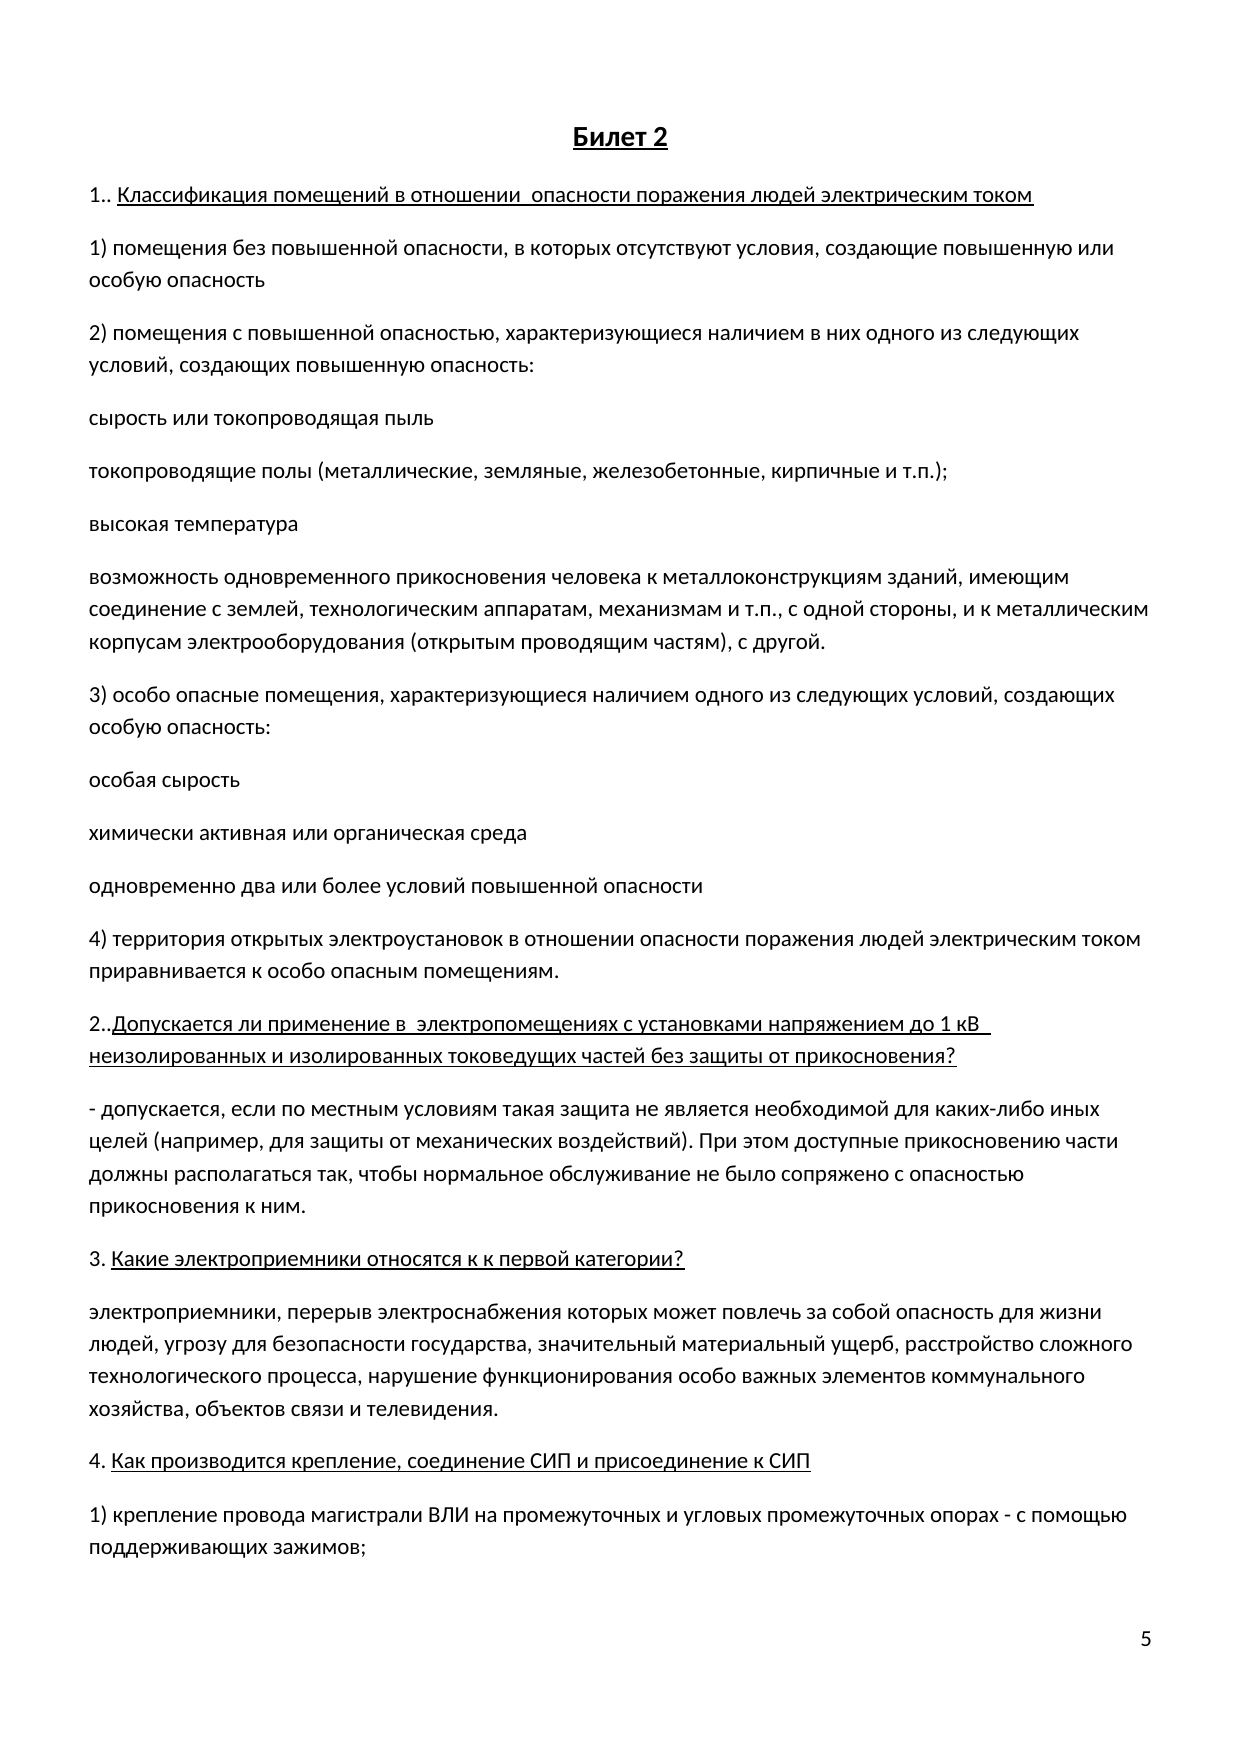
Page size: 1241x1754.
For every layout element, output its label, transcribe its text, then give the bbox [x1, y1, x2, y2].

text 2) помещения с повышенной опасностью, характеризующиеся наличием в них одного из следующих условий, создающих повышенную опасность: [89, 318, 1152, 378]
text токопроводящие полы (металлические, земляные, железобетонные, кирпичные и т.п.); [89, 456, 1152, 484]
text - допускается, если по местным условиям такая защита не является необходимой для каких-либо иных целей (например, для защиты от механических воздействий). При этом доступные прикосновению части должны располагаться так, чтобы нормальное обслуживание не было сопряжено с опасностью прикосновения к ним. [89, 1094, 1152, 1219]
text 3) особо опасные помещения, характеризующиеся наличием одного из следующих условий, создающих особую опасность: [89, 680, 1152, 740]
text электроприемники, перерыв электроснабжения которых может повлечь за собой опасность для жизни людей, угрозу для безопасности государства, значительный материальный ущерб, расстройство сложного технологического процесса, нарушение функционирования особо важных элементов коммунального хозяйства, объектов связи и телевидения. [89, 1297, 1152, 1422]
text химически активная или органическая среда [89, 818, 1152, 846]
text 1) крепление провода магистрали ВЛИ на промежуточных и угловых промежуточных опорах - с помощью поддерживающих зажимов; [89, 1500, 1152, 1560]
text 1.. Классификация помещений в отношении опасности поражения людей электрическим током [89, 180, 1152, 208]
text 2..Допускается ли применение в электропомещениях с установками напряжением до 1 кВ неизолированных и изолированных токоведущих частей без защиты от прикосновения? [89, 1009, 1152, 1069]
text Билет 2 [89, 118, 1152, 154]
text сырость или токопроводящая пыль [89, 403, 1152, 431]
text высокая температура [89, 509, 1152, 537]
text 4) территория открытых электроустановок в отношении опасности поражения людей электрическим током приравнивается к особо опасным помещениям. [89, 924, 1152, 984]
text особая сырость [89, 765, 1152, 793]
text 3. Какие электроприемники относятся к к первой категории? [89, 1244, 1152, 1272]
text одновременно два или более условий повышенной опасности [89, 871, 1152, 899]
text 4. Как производится крепление, соединение СИП и присоединение к СИП [89, 1447, 1152, 1475]
text 1) помещения без повышенной опасности, в которых отсутствуют условия, создающие повышенную или особую опасность [89, 233, 1152, 293]
text возможность одновременного прикосновения человека к металлоконструкциям зданий, имеющим соединение с землей, технологическим аппаратам, механизмам и т.п., с одной стороны, и к металлическим корпусам электрооборудования (открытым проводящим частям), с другой. [89, 562, 1152, 655]
